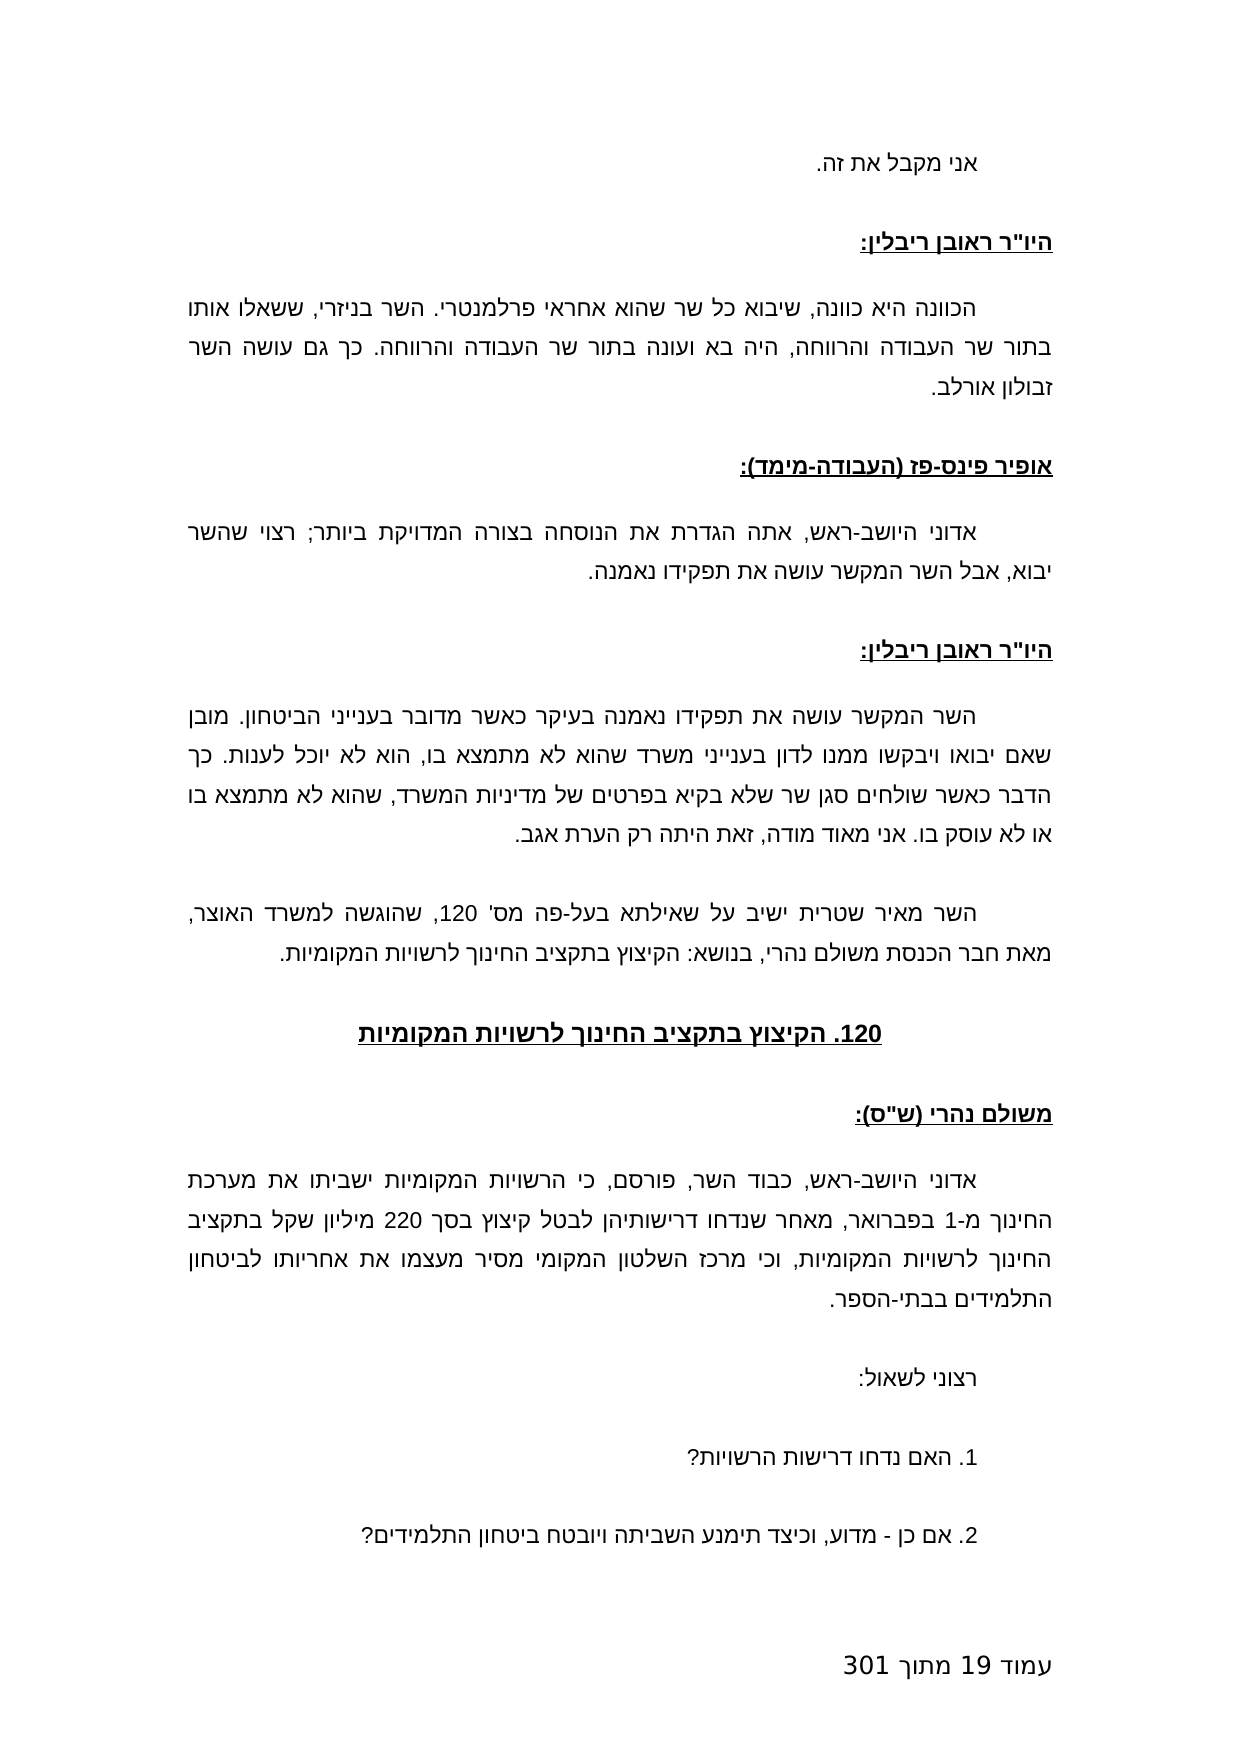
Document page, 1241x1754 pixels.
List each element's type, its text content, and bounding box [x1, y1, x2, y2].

text 120. הקיצוץ בתקציב החינוך לרשויות המקומיות [187, 1019, 1053, 1047]
text 2. אם כן - מדוע, וכיצד תימנע השביתה ויובטח ביטחון התלמידים? [187, 1522, 1053, 1549]
text אדוני היושב-ראש, אתה הגדרת את הנוסחה בצורה המדויקת ביותר; רצוי שהשר יבוא, אבל השר המקשר עושה את תפקידו נאמנה. [187, 518, 1053, 584]
text משולם נהרי (ש"ס): [187, 1101, 1053, 1128]
text אדוני היושב-ראש, כבוד השר, פורסם, כי הרשויות המקומיות ישביתו את מערכת החינוך מ-1 בפברואר, מאחר שנדחו דרישותיהן לבטל קיצוץ בסך 220 מיליון שקל בתקציב החינוך לרשויות המקומיות, וכי מרכז השלטון המקומי מסיר מעצמו את אחריותו לביטחון התלמידים בבתי-הספר. [187, 1167, 1053, 1312]
text הכוונה היא כוונה, שיבוא כל שר שהוא אחראי פרלמנטרי. השר בניזרי, ששאלו אותו בתור שר העבודה והרווחה, היה בא ועונה בתור שר העבודה והרווחה. כך גם עושה השר זבולון אורלב. [187, 295, 1053, 400]
text השר מאיר שטרית ישיב על שאילתא בעל-פה מס' 120, שהוגשה למשרד האוצר, מאת חבר הכנסת משולם נהרי, בנושא: הקיצוץ בתקציב החינוך לרשויות המקומיות. [187, 900, 1053, 966]
text רצוני לשאול: [187, 1364, 1053, 1391]
text אופיר פינס-פז (העבודה-מימד): [187, 453, 1053, 479]
text היו"ר ראובן ריבלין: [187, 637, 1053, 663]
text היו"ר ראובן ריבלין: [187, 229, 1053, 255]
text אני מקבל את זה. [187, 150, 1053, 176]
text 1. האם נדחו דרישות הרשויות? [187, 1443, 1053, 1470]
text השר המקשר עושה את תפקידו נאמנה בעיקר כאשר מדובר בענייני הביטחון. מובן שאם יבואו ויבקשו ממנו לדון בענייני משרד שהוא לא מתמצא בו, הוא לא יוכל לענות. כך הדבר כאשר שולחים סגן שר שלא בקיא בפרטים של מדיניות המשרד, שהוא לא מתמצא בו או לא עוסק בו. אני מאוד מודה, זאת היתה רק הערת אגב. [187, 703, 1053, 848]
